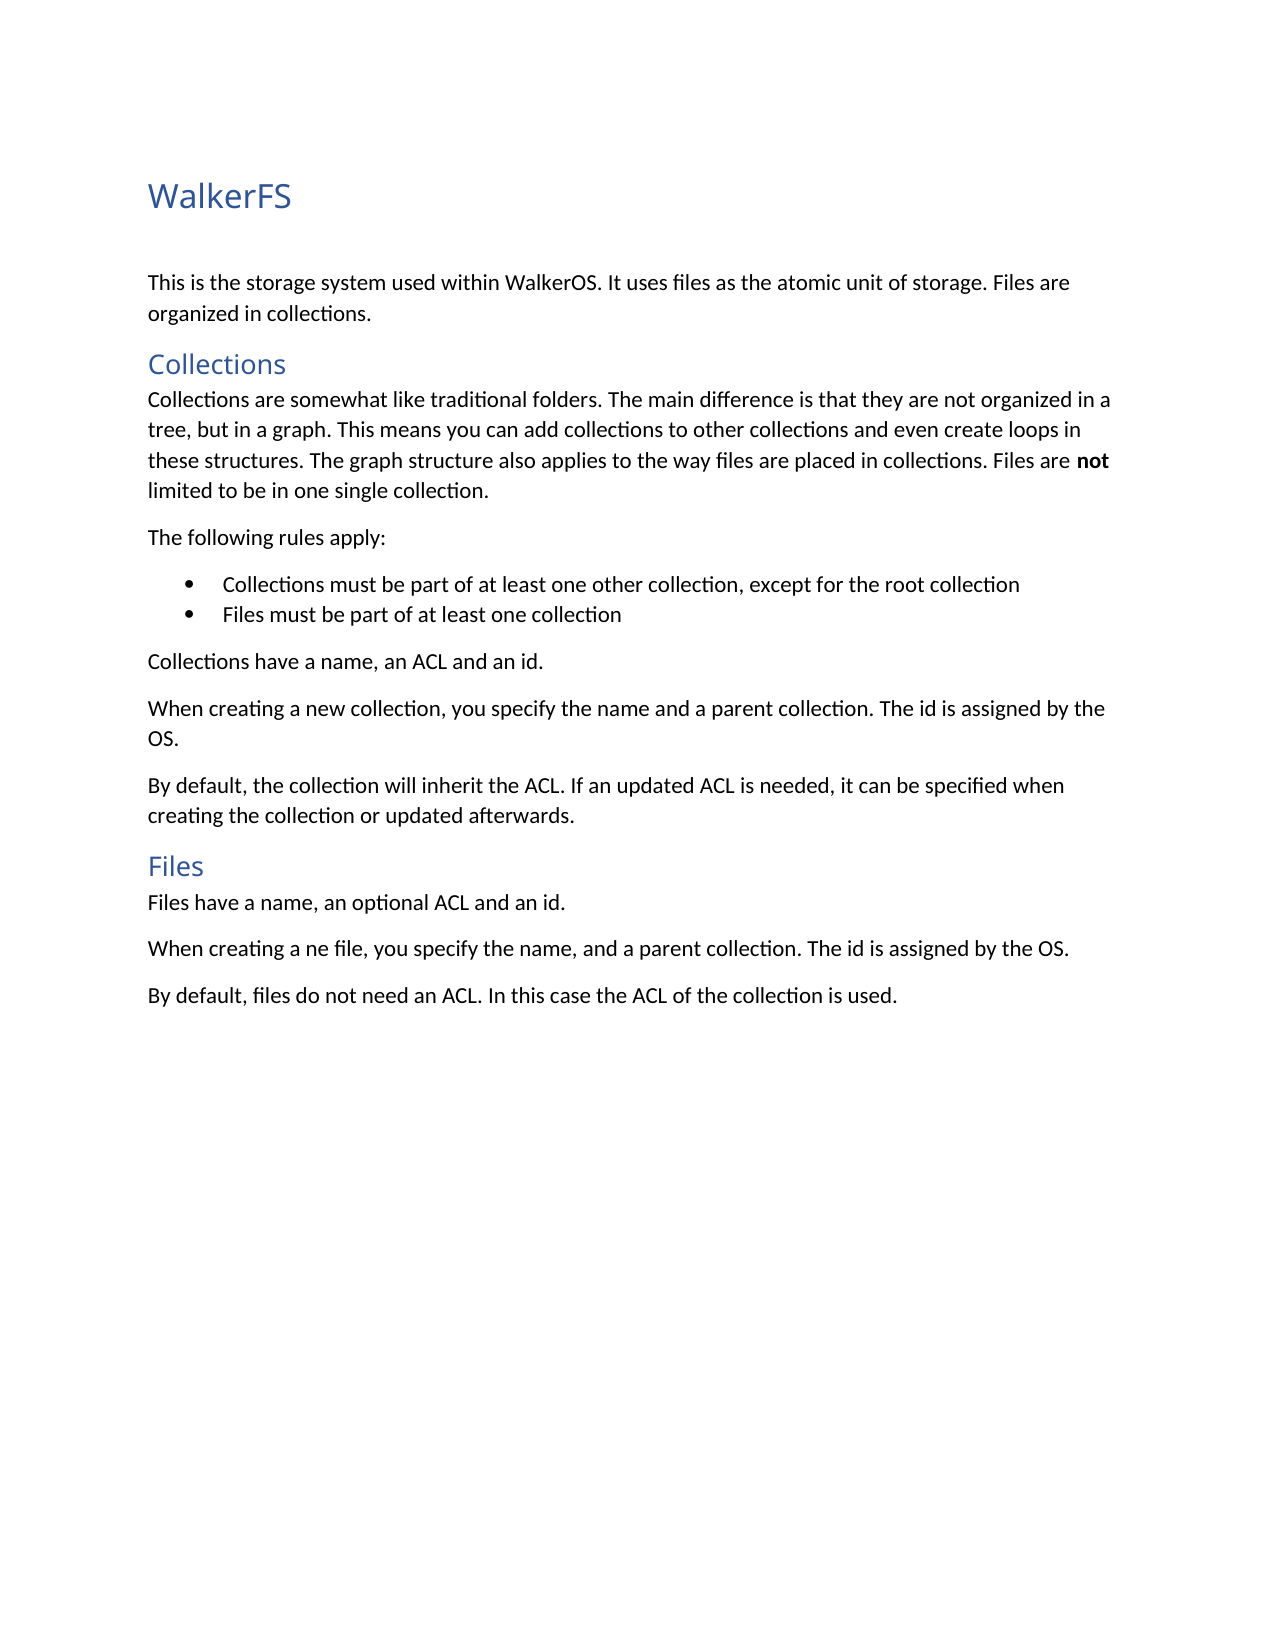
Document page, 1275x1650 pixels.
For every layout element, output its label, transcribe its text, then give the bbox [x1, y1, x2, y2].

text When creating a ne file, you specify the name, and a parent collection. The id is assigned by the OS. [148, 934, 1127, 962]
subtitle Files [148, 848, 1127, 885]
text By default, files do not need an ACL. In this case the ACL of the collection is used. [148, 981, 1127, 1009]
subtitle WalkerFS [148, 173, 1127, 218]
subtitle Collections [148, 346, 1127, 382]
text When creating a new collection, you specify the name and a parent collection. The id is assigned by the OS. [148, 694, 1127, 752]
list Files must be part of at least one collection [185, 600, 1127, 628]
text This is the storage system used within WalkerOS. It uses files as the atomic unit of storage. Files are organized in collections. [148, 268, 1127, 327]
text Collections have a name, an ACL and an id. [148, 647, 1127, 675]
list Collections must be part of at least one other collection, except for the root collection [185, 570, 1127, 598]
text Collections are somewhat like traditional folders. The main difference is that they are not organized in a tree, but in a graph. This means you can add collections to other collections and even create loops in these structures. The graph structure also applies to the way files are placed in collections. Files are not limited to be in one single collection. [148, 385, 1127, 504]
text Files have a name, an optional ACL and an id. [148, 888, 1127, 916]
text The following rules apply: [148, 523, 1127, 551]
text By default, the collection will inherit the ACL. If an updated ACL is needed, it can be specified when creating the collection or updated afterwards. [148, 771, 1127, 829]
